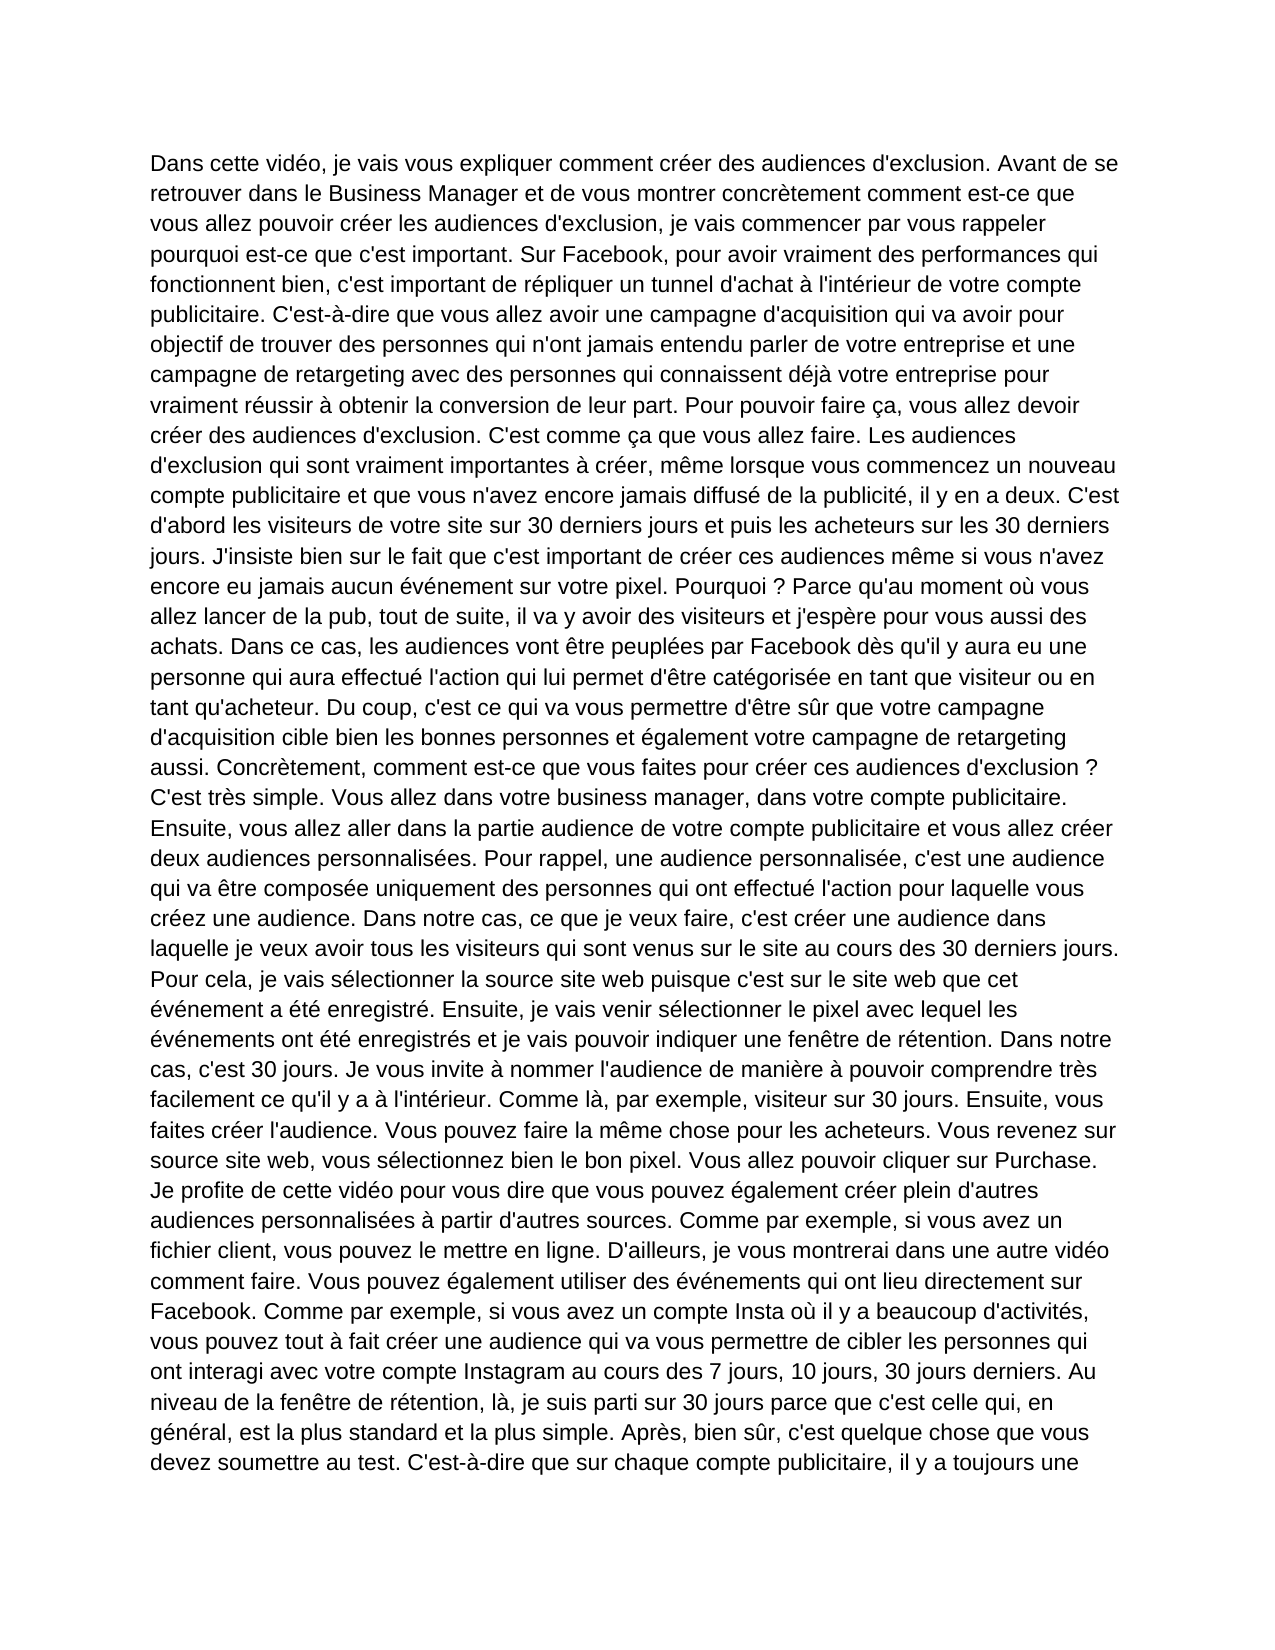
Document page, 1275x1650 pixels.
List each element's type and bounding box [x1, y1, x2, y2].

text [150, 150, 1125, 1475]
